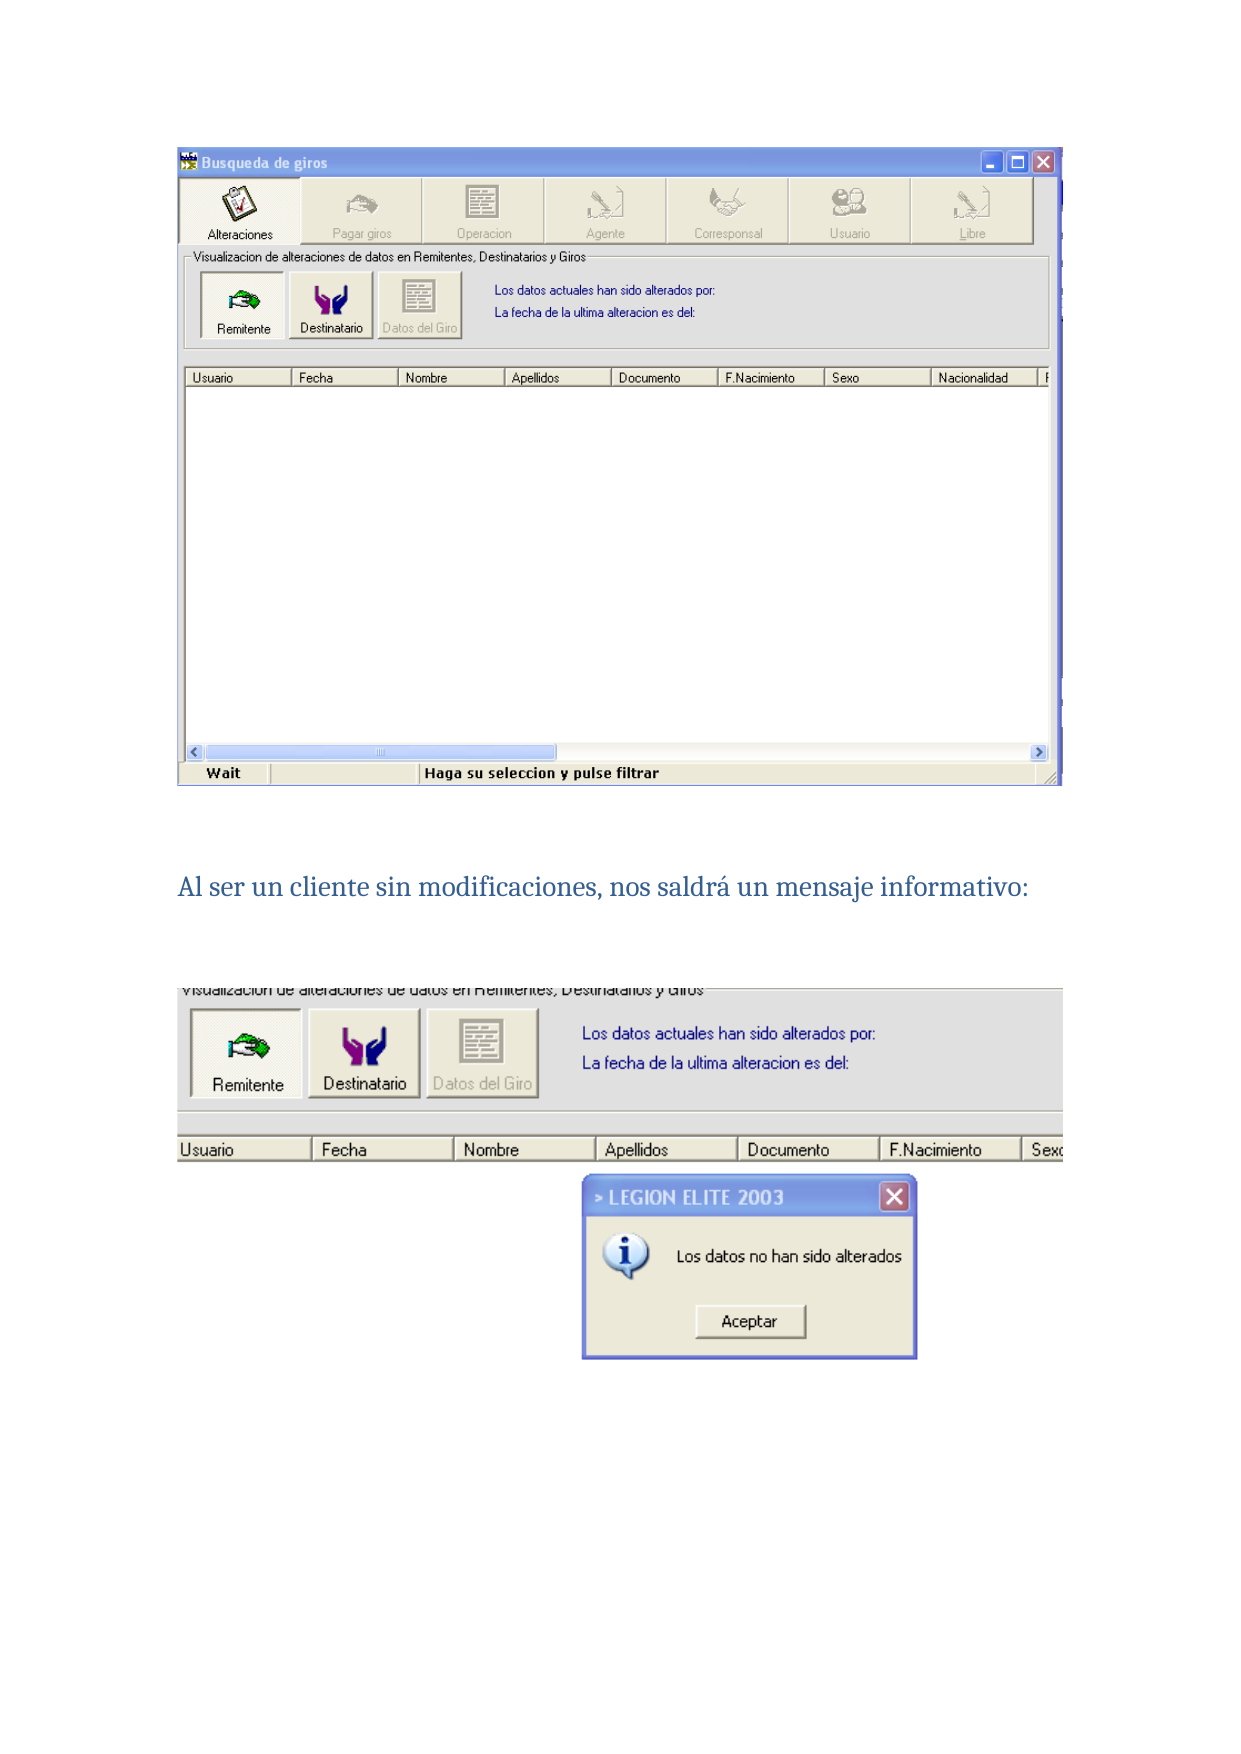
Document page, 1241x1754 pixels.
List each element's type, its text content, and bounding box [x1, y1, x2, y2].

picture [177, 147, 1063, 786]
text Al ser un cliente sin modificaciones, nos saldrá un mensaje informativo: [177, 870, 1063, 903]
picture [177, 988, 1063, 1472]
